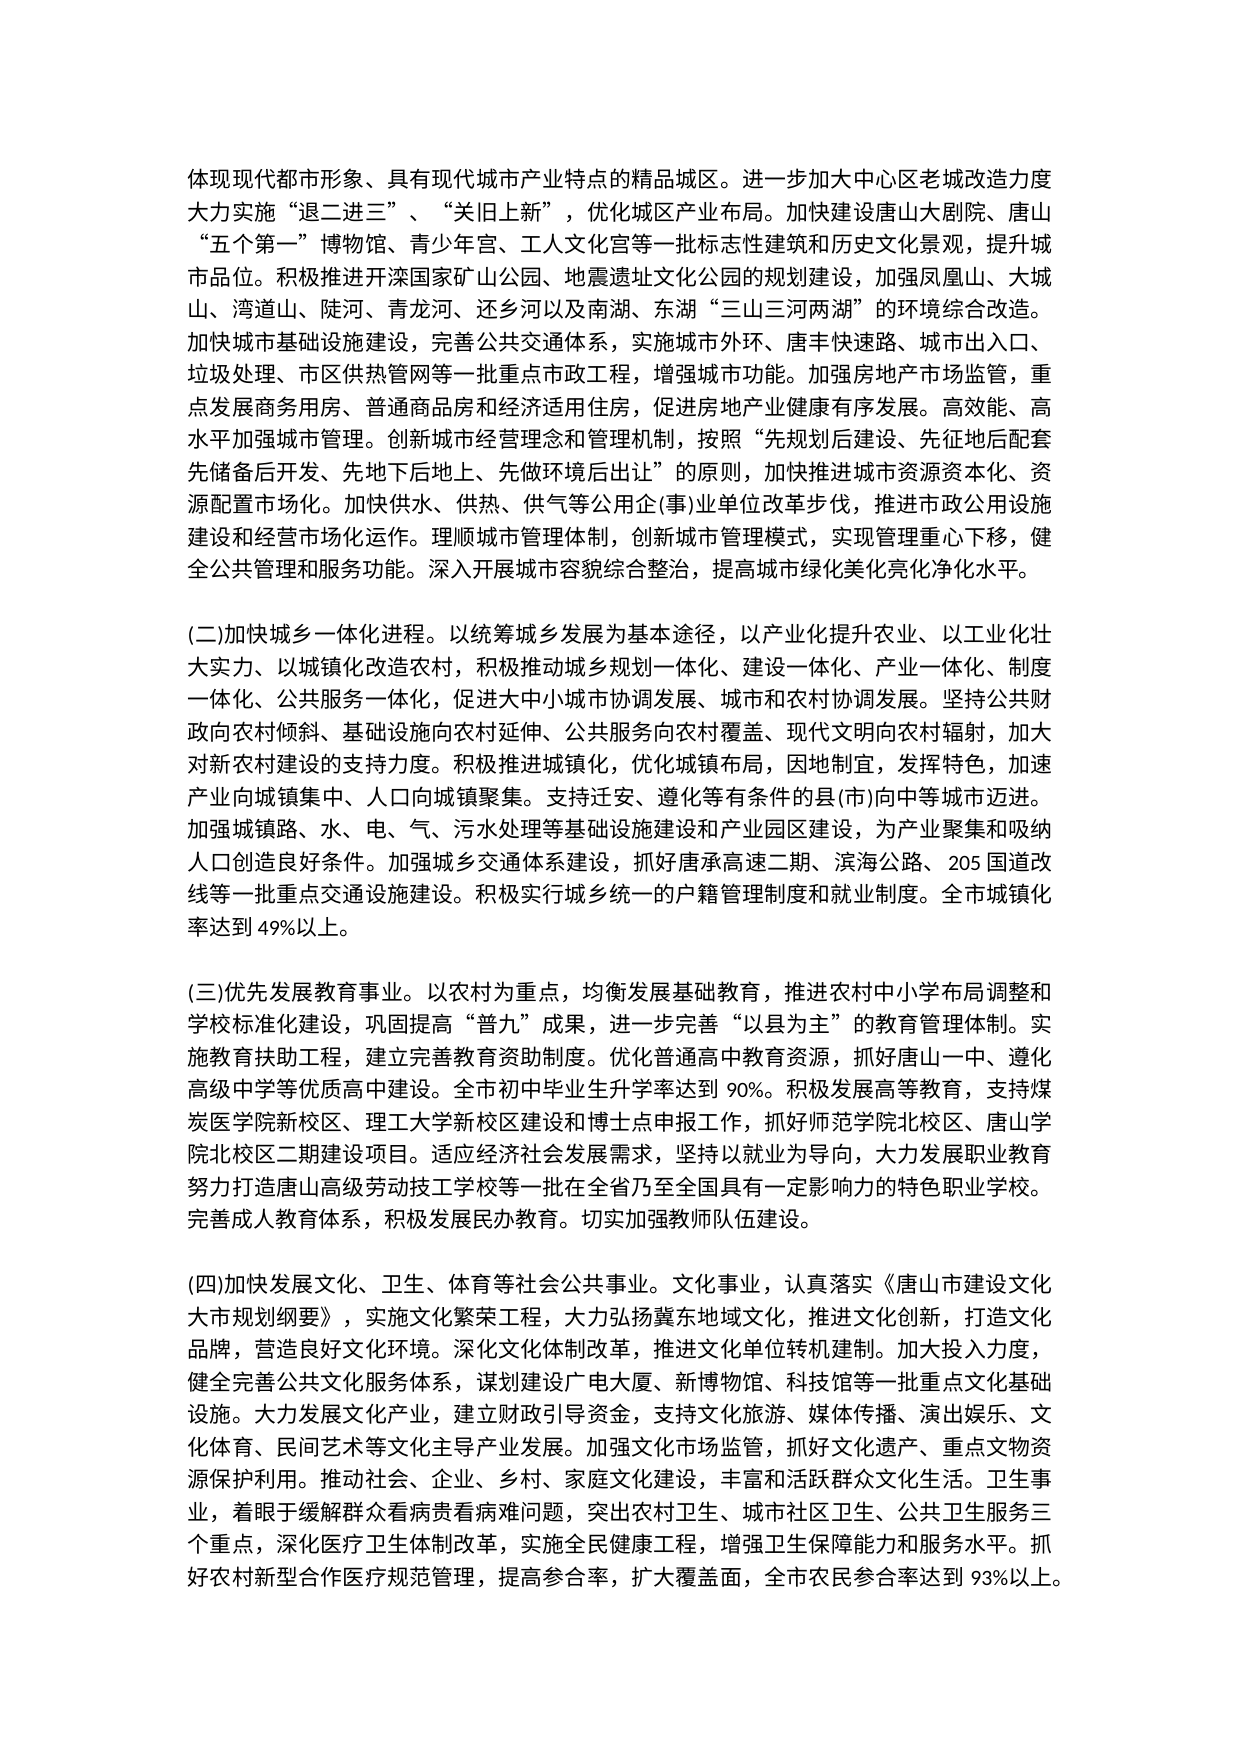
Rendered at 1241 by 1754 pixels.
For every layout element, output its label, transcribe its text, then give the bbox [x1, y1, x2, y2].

text (三)优先发展教育事业。以农村为重点，均衡发展基础教育，推进农村中小学布局调整和学校标准化建设，巩固提高“普九”成果，进一步完善“以县为主”的教育管理体制。实施教育扶助工程，建立完善教育资助制度。优化普通高中教育资源，抓好唐山一中、遵化高级中学等优质高中建设。全市初中毕业生升学率达到90%。积极发展高等教育，支持煤炭医学院新校区、理工大学新校区建设和博士点申报工作，抓好师范学院北校区、唐山学院北校区二期建设项目。适应经济社会发展需求，坚持以就业为导向，大力发展职业教育，努力打造唐山高级劳动技工学校等一批在全省乃至全国具有一定影响力的特色职业学校。完善成人教育体系，积极发展民办教育。切实加强教师队伍建设。 [187, 974, 1053, 1234]
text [187, 1267, 1053, 1592]
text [187, 162, 1053, 584]
text (二)加快城乡一体化进程。以统筹城乡发展为基本途径，以产业化提升农业、以工业化壮大实力、以城镇化改造农村，积极推动城乡规划一体化、建设一体化、产业一体化、制度一体化、公共服务一体化，促进大中小城市协调发展、城市和农村协调发展。坚持公共财政向农村倾斜、基础设施向农村延伸、公共服务向农村覆盖、现代文明向农村辐射，加大对新农村建设的支持力度。积极推进城镇化，优化城镇布局，因地制宜，发挥特色，加速产业向城镇集中、人口向城镇聚集。支持迁安、遵化等有条件的县(市)向中等城市迈进。加强城镇路、水、电、气、污水处理等基础设施建设和产业园区建设，为产业聚集和吸纳人口创造良好条件。加强城乡交通体系建设，抓好唐承高速二期、滨海公路、205国道改线等一批重点交通设施建设。积极实行城乡统一的户籍管理制度和就业制度。全市城镇化率达到49%以上。 [187, 617, 1053, 942]
